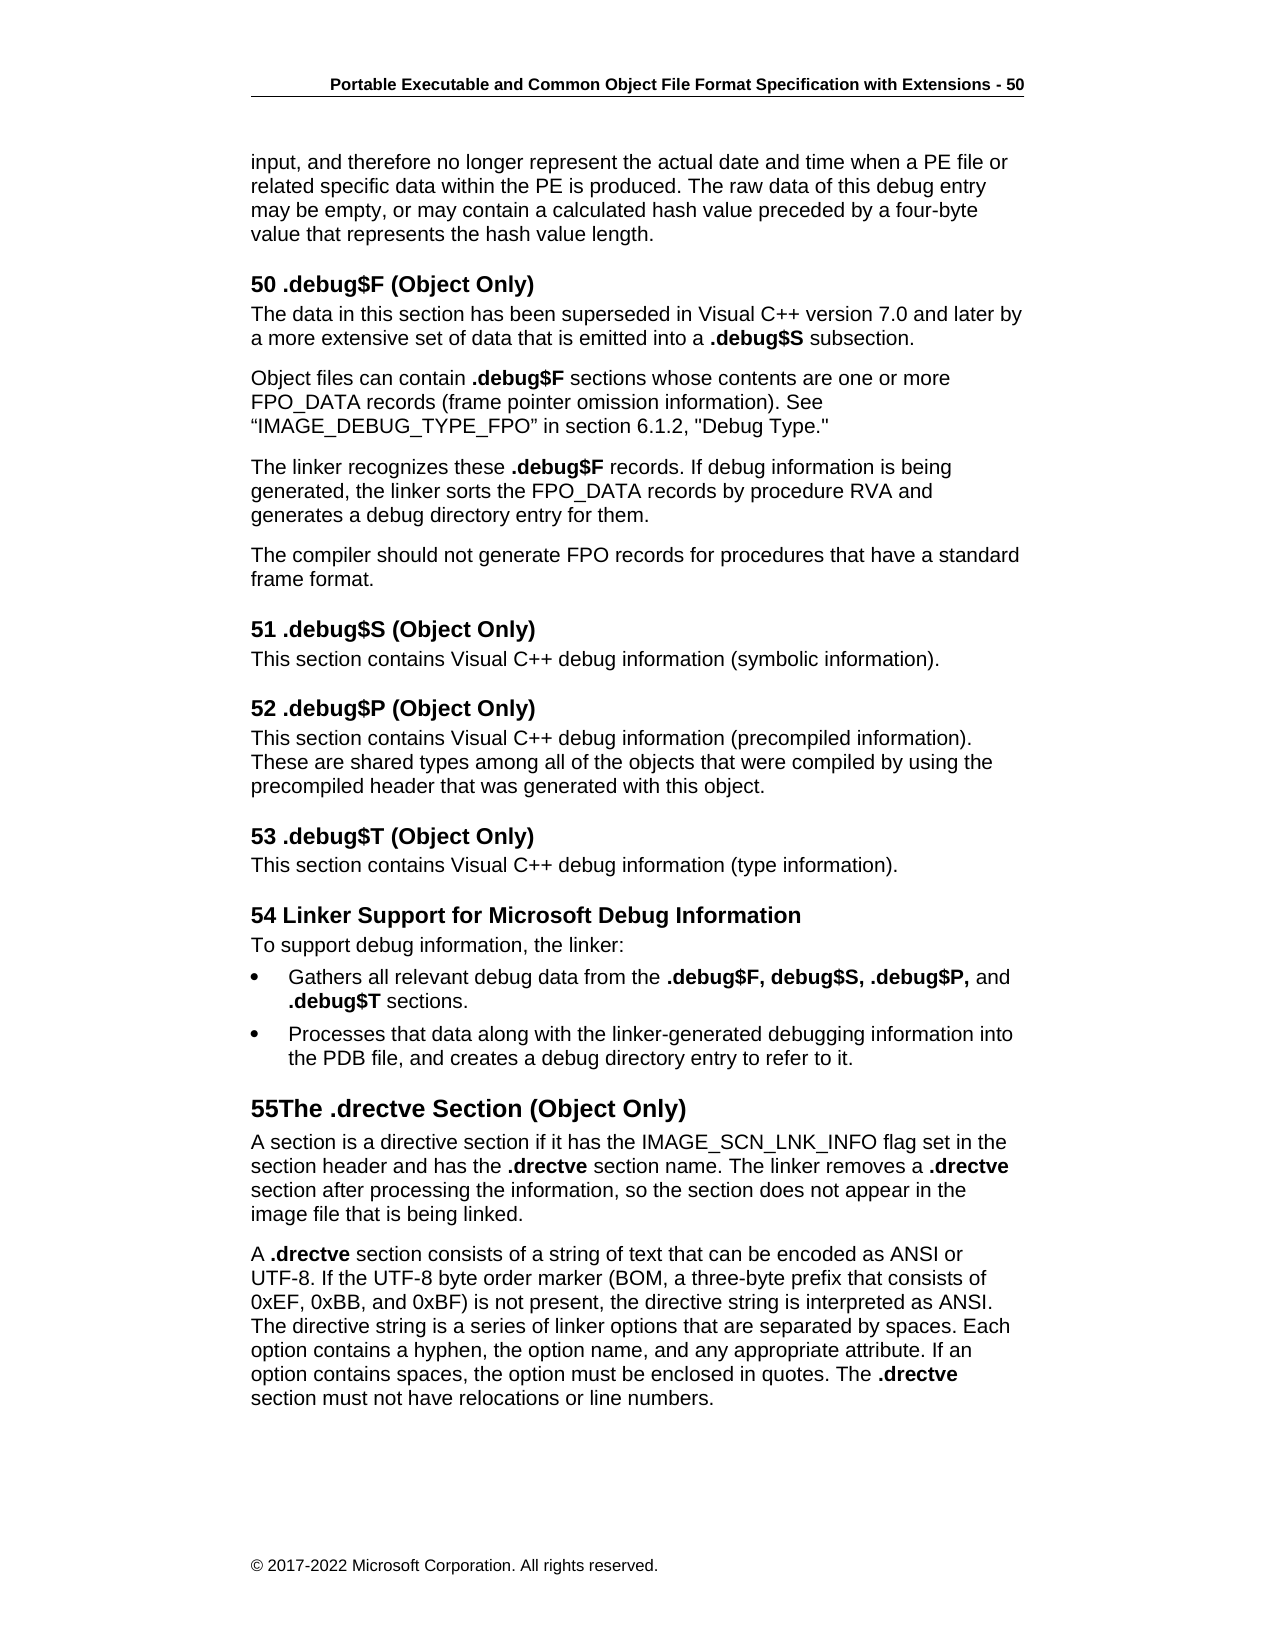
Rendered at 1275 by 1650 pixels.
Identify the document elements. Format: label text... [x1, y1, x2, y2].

text The data in this section has been superseded in Visual C++ version 7.0 and later by a more extensive set of data that is emitted into a .debug$S subsection. [251, 301, 1024, 349]
text This section contains Visual C++ debug information (type information). [251, 853, 1024, 877]
text To support debug information, the linker: [251, 933, 1024, 957]
list Gathers all relevant debug data from the .debug$F, debug$S, .debug$P, and .debug$T sections. [251, 965, 1024, 1013]
text A .drectve section consists of a string of text that can be encoded as ANSI or UTF-8. If the UTF-8 byte order marker (BOM, a three-byte prefix that consists of 0xEF, 0xBB, and 0xBF) is not present, the directive string is interpreted as ANSI. The directive string is a series of linker options that are separated by spaces. Each option contains a hyphen, the option name, and any appropriate attribute. If an option contains spaces, the option must be enclosed in quotes. The .drectve section must not have relocations or line numbers. [251, 1242, 1024, 1410]
text This section contains Visual C++ debug information (symbolic information). [251, 646, 1024, 670]
subtitle .debug$P (Object Only) [251, 695, 1024, 722]
list Processes that data along with the linker-generated debugging information into the PDB file, and creates a debug directory entry to refer to it. [251, 1021, 1024, 1069]
text A section is a directive section if it has the IMAGE_SCN_LNK_INFO flag set in the section header and has the .drectve section name. The linker removes a .drectve section after processing the information, so the section does not appear in the image file that is being linked. [251, 1129, 1024, 1225]
subtitle .debug$T (Object Only) [251, 823, 1024, 849]
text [251, 150, 1024, 246]
text The compiler should not generate FPO records for procedures that have a standard frame format. [251, 543, 1024, 591]
subtitle .debug$S (Object Only) [251, 616, 1024, 642]
text The linker recognizes these .debug$F records. If debug information is being generated, the linker sorts the FPO_DATA records by procedure RVA and generates a debug directory entry for them. [251, 454, 1024, 526]
subtitle .debug$F (Object Only) [251, 271, 1024, 297]
text This section contains Visual C++ debug information (precompiled information). These are shared types among all of the objects that were compiled by using the precompiled header that was generated with this object. [251, 726, 1024, 798]
subtitle Linker Support for Microsoft Debug Information [251, 902, 1024, 929]
subtitle The .drectve Section (Object Only) [251, 1094, 1024, 1123]
text Object files can contain .debug$F sections whose contents are one or more FPO_DATA records (frame pointer omission information). See “IMAGE_DEBUG_TYPE_FPO” in section 6.1.2, "Debug Type." [251, 366, 1024, 438]
